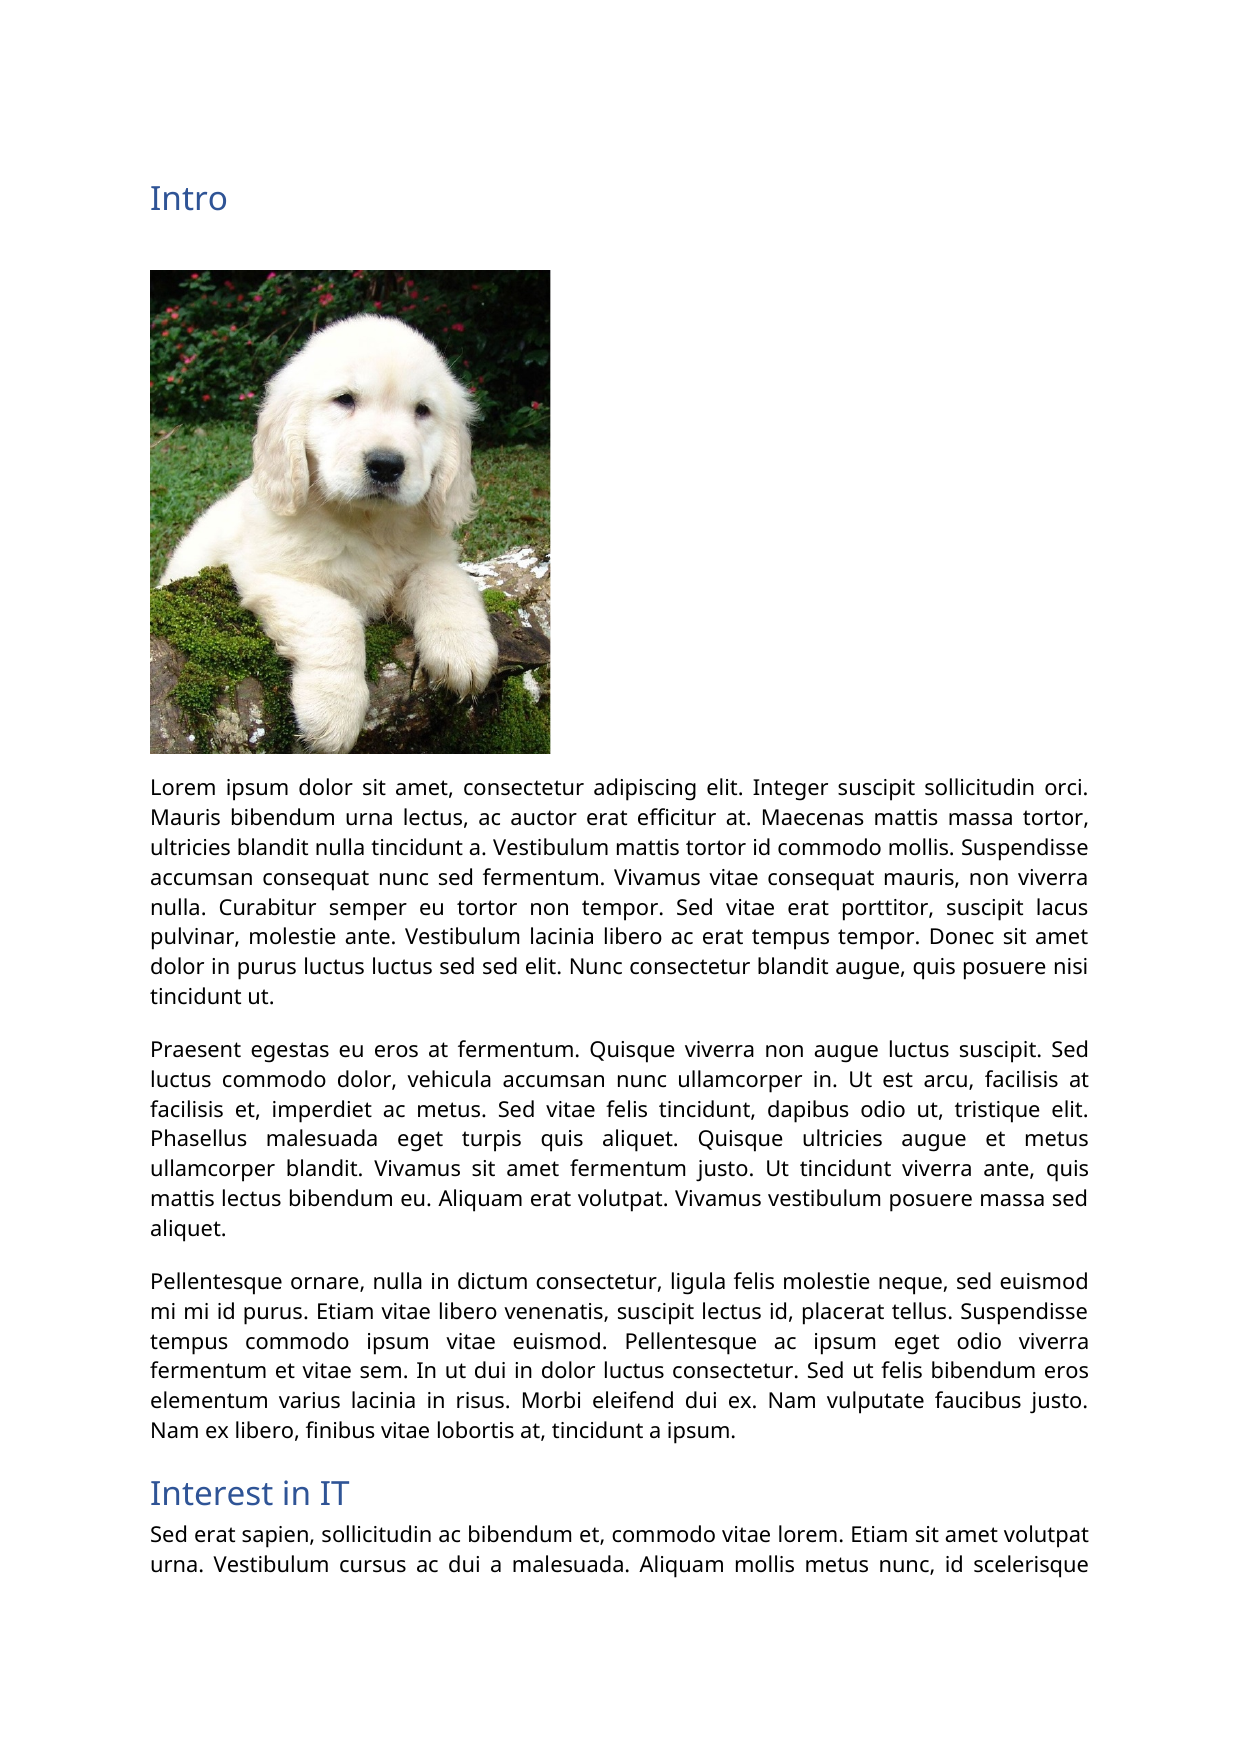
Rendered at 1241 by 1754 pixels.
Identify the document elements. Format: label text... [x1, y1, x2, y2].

subtitle Intro [150, 175, 1090, 220]
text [150, 1519, 1090, 1578]
picture [150, 270, 551, 754]
subtitle Interest in IT [150, 1470, 1090, 1515]
text Lorem ipsum dolor sit amet, consectetur adipiscing elit. Integer suscipit sollicitudin orci. Mauris bibendum urna lectus, ac auctor erat efficitur at. Maecenas mattis massa tortor, ultricies blandit nulla tincidunt a. Vestibulum mattis tortor id commodo mollis. Suspendisse accumsan consequat nunc sed fermentum. Vivamus vitae consequat mauris, non viverra nulla. Curabitur semper eu tortor non tempor. Sed vitae erat porttitor, suscipit lacus pulvinar, molestie ante. Vestibulum lacinia libero ac erat tempus tempor. Donec sit amet dolor in purus luctus luctus sed sed elit. Nunc consectetur blandit augue, quis posuere nisi tincidunt ut. [150, 772, 1090, 1011]
text Praesent egestas eu eros at fermentum. Quisque viverra non augue luctus suscipit. Sed luctus commodo dolor, vehicula accumsan nunc ullamcorper in. Ut est arcu, facilisis at facilisis et, imperdiet ac metus. Sed vitae felis tincidunt, dapibus odio ut, tristique elit. Phasellus malesuada eget turpis quis aliquet. Quisque ultricies augue et metus ullamcorper blandit. Vivamus sit amet fermentum justo. Ut tincidunt viverra ante, quis mattis lectus bibendum eu. Aliquam erat volutpat. Vivamus vestibulum posuere massa sed aliquet. [150, 1034, 1090, 1243]
text Pellentesque ornare, nulla in dictum consectetur, ligula felis molestie neque, sed euismod mi mi id purus. Etiam vitae libero venenatis, suscipit lectus id, placerat tellus. Suspendisse tempus commodo ipsum vitae euismod. Pellentesque ac ipsum eget odio viverra fermentum et vitae sem. In ut dui in dolor luctus consectetur. Sed ut felis bibendum eros elementum varius lacinia in risus. Morbi eleifend dui ex. Nam vulputate faucibus justo. Nam ex libero, finibus vitae lobortis at, tincidunt a ipsum. [150, 1266, 1090, 1445]
